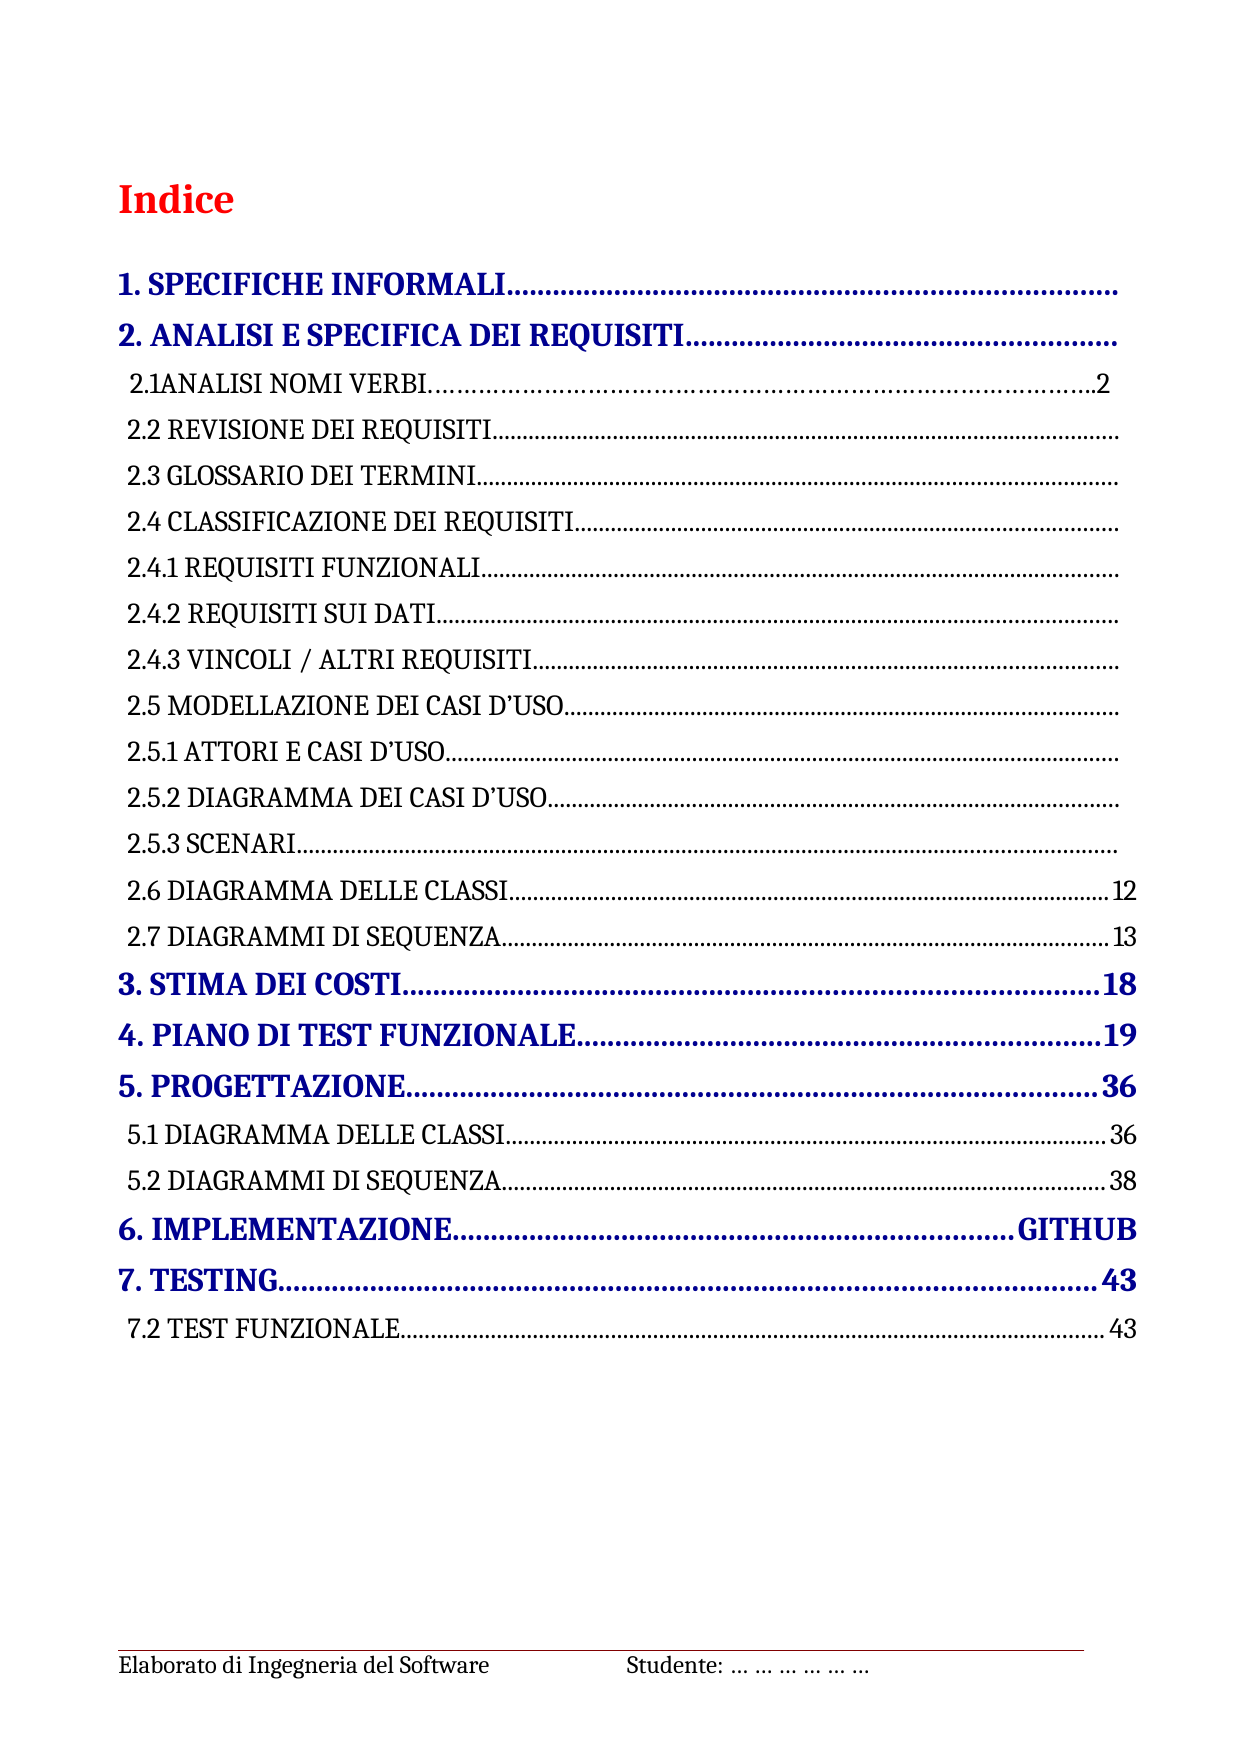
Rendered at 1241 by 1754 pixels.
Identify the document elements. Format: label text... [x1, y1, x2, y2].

text 2.5.1 Attori e casi d’uso 6 [127, 736, 1113, 769]
text 5. Progettazione 36 [118, 1067, 1113, 1106]
text 2.4 Classificazione dei requisiti 4 [127, 505, 1113, 539]
text 5.1 Diagramma delle classi 36 [127, 1118, 1113, 1152]
text 2.4.3 Vincoli / Altri requisiti 6 [127, 643, 1113, 677]
text 2.5.3 Scenari 8 [127, 828, 1113, 861]
text 5.2 Diagrammi di sequenza 38 [127, 1164, 1113, 1198]
text 2.2 Revisione dei requisiti 2 [127, 413, 1113, 447]
text 7. Testing 43 [118, 1261, 1113, 1299]
text 6. Implementazione GITHUB [118, 1210, 1113, 1249]
text 2.6 Diagramma delle classi 12 [127, 874, 1113, 907]
text 2.4.2 Requisiti sui dati 6 [127, 597, 1113, 631]
text 2.4.1 Requisiti funzionali 5 [127, 551, 1113, 585]
text 2.5 Modellazione dei casi d’uso 5 [127, 689, 1113, 723]
text 2.3 Glossario dei termini 4 [127, 459, 1113, 493]
text 2.5.2 Diagramma dei casi d’uso 7 [127, 782, 1113, 815]
text 2.1ANALISI NOMI VERBI.……………………………………………………………………………….2 [118, 367, 1122, 401]
text 2.7 Diagrammi di sequenza 13 [127, 920, 1113, 953]
text 4. Piano di test funzionale 19 [118, 1017, 1113, 1055]
text 3. Stima dei costi 18 [118, 966, 1113, 1004]
text 2. Analisi e specifica dei requisiti 2 [118, 316, 1113, 355]
text 1. Specifiche informali 1 [118, 266, 1113, 304]
text 7.2 Test funzionale 43 [127, 1312, 1113, 1346]
text Indice [118, 176, 1122, 224]
